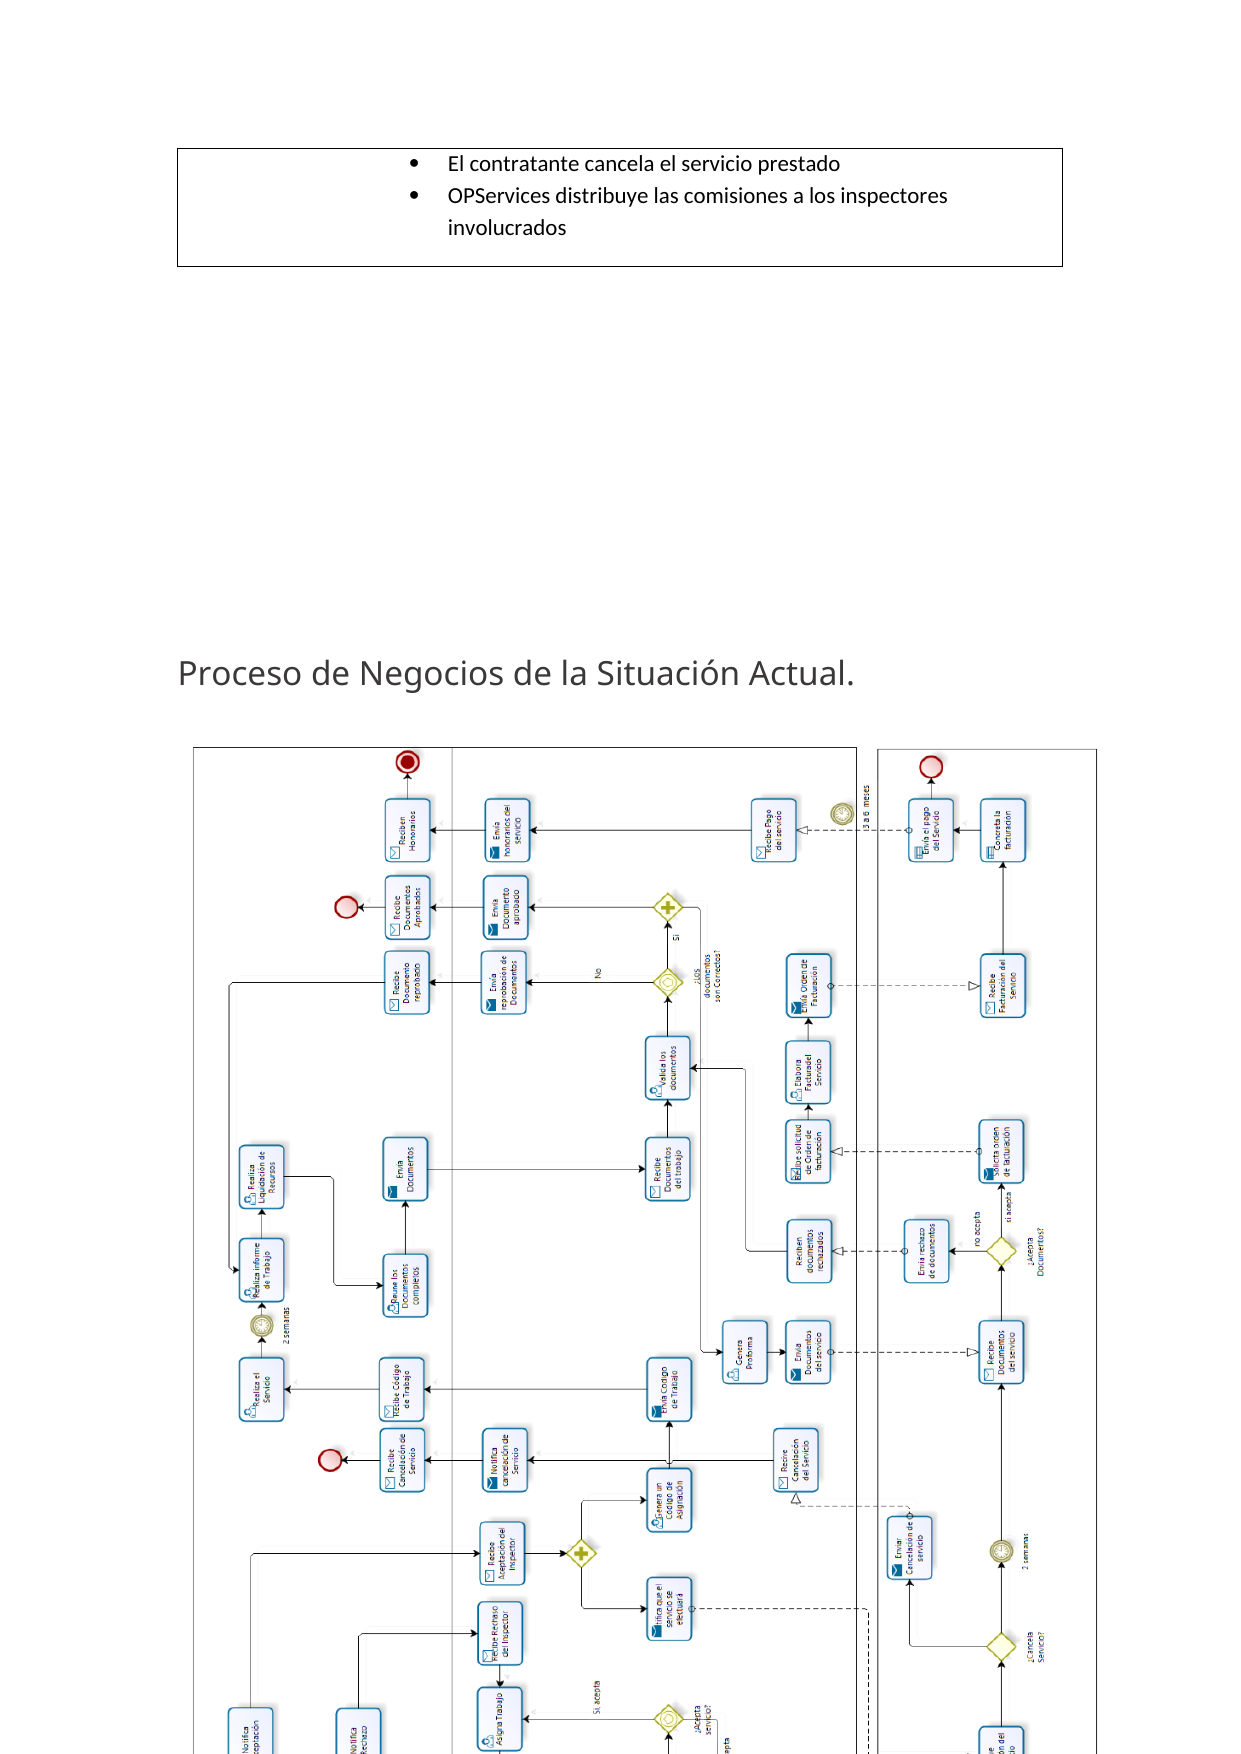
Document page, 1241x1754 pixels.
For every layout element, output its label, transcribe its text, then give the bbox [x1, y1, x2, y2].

picture [179, 735, 1104, 1754]
table_header El contratante cancela el servicio prestado OPServices distribuye las comisiones a los inspectores involucrados [178, 149, 1062, 266]
subtitle Proceso de Negocios de la Situación Actual. [177, 650, 1063, 696]
